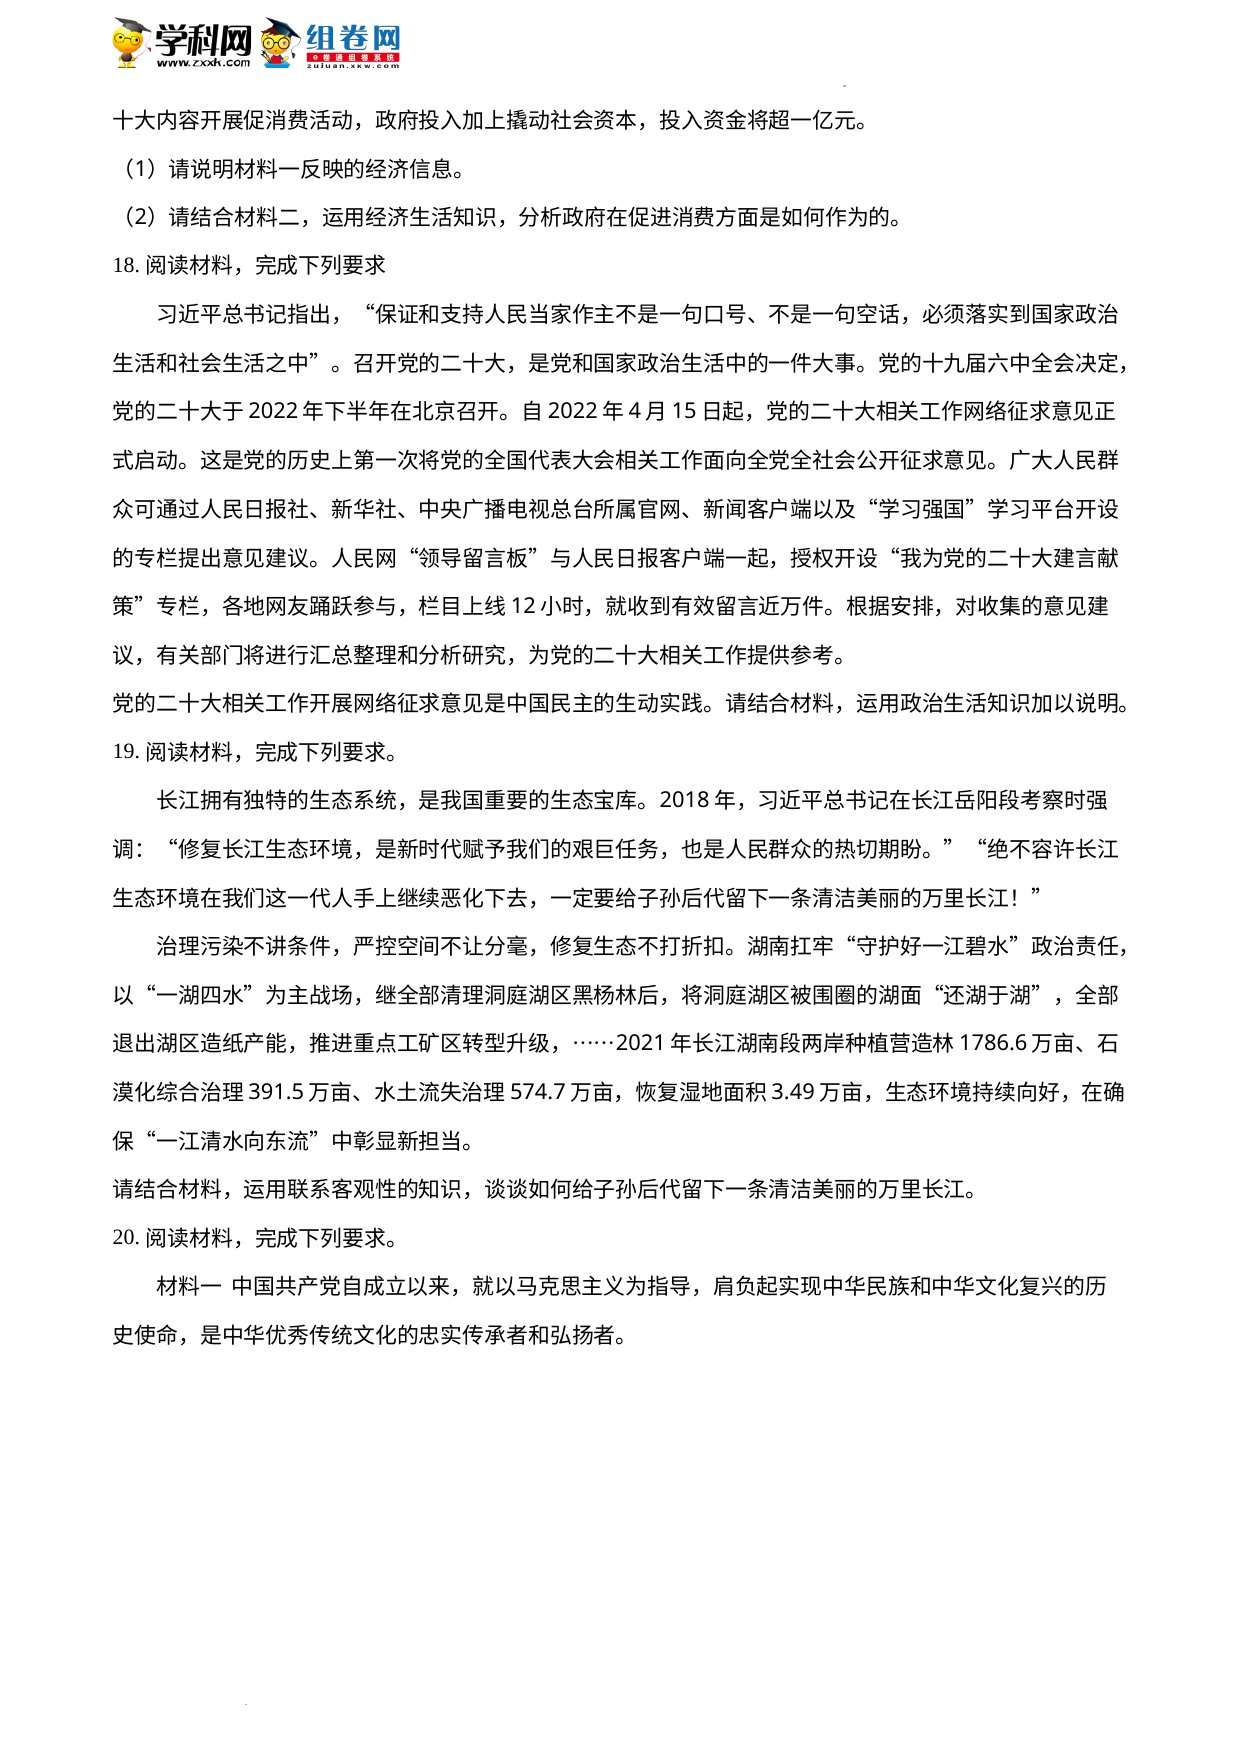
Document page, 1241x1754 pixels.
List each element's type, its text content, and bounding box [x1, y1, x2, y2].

picture [112, 17, 252, 68]
text 习近平总书记指出，“保证和支持人民当家作主不是一句口号、不是一句空话，必须落实到国家政治生活和社会生活之中”。召开党的二十大，是党和国家政治生活中的一件大事。党的十九届六中全会决定，党的二十大于2022年下半年在北京召开。自2022年4月15日起，党的二十大相关工作网络征求意见正式启动。这是党的历史上第一次将党的全国代表大会相关工作面向全党全社会公开征求意见。广大人民群众可通过人民日报社、新华社、中央广播电视总台所属官网、新闻客户端以及“学习强国”学习平台开设的专栏提出意见建议。人民网“领导留言板”与人民日报客户端一起，授权开设“我为党的二十大建言献策”专栏，各地网友踊跃参与，栏目上线12小时，就收到有效留言近万件。根据安排，对收集的意见建议，有关部门将进行汇总整理和分析研究，为党的二十大相关工作提供参考。 [112, 296, 1128, 670]
text 19. 阅读材料，完成下列要求。 [112, 734, 1128, 767]
picture [260, 17, 400, 68]
text 20. 阅读材料，完成下列要求。 [112, 1220, 1128, 1253]
text 治理污染不讲条件，严控空间不让分毫，修复生态不打折扣。湖南扛牢“守护好一江碧水”政治责任，以“一湖四水”为主战场，继全部清理洞庭湖区黑杨林后，将洞庭湖区被围圈的湖面“还湖于湖”，全部退出湖区造纸产能，推进重点工矿区转型升级，……2021年长江湖南段两岸种植营造林1786.6万亩、石漠化综合治理391.5万亩、水土流失治理574.7万亩，恢复湿地面积3.49万亩，生态环境持续向好，在确保“一江清水向东流”中彰显新担当。 [112, 928, 1128, 1156]
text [112, 103, 1128, 136]
text 请结合材料，运用联系客观性的知识，谈谈如何给子孙后代留下一条清洁美丽的万里长江。 [112, 1172, 1128, 1204]
text （1）请说明材料一反映的经济信息。 [112, 151, 1128, 184]
text 18. 阅读材料，完成下列要求 [112, 248, 1128, 281]
text （2）请结合材料二，运用经济生活知识，分析政府在促进消费方面是如何作为的。 [112, 200, 1128, 232]
text 材料一 中国共产党自成立以来，就以马克思主义为指导，肩负起实现中华民族和中华文化复兴的历史使命，是中华优秀传统文化的忠实传承者和弘扬者。 [112, 1268, 1128, 1350]
text 党的二十大相关工作开展网络征求意见是中国民主的生动实践。请结合材料，运用政治生活知识加以说明。 [112, 686, 1128, 718]
text 长江拥有独特的生态系统，是我国重要的生态宝库。2018年，习近平总书记在长江岳阳段考察时强调：“修复长江生态环境，是新时代赋予我们的艰巨任务，也是人民群众的热切期盼。”“绝不容许长江生态环境在我们这一代人手上继续恶化下去，一定要给子孙后代留下一条清洁美丽的万里长江！” [112, 783, 1128, 913]
